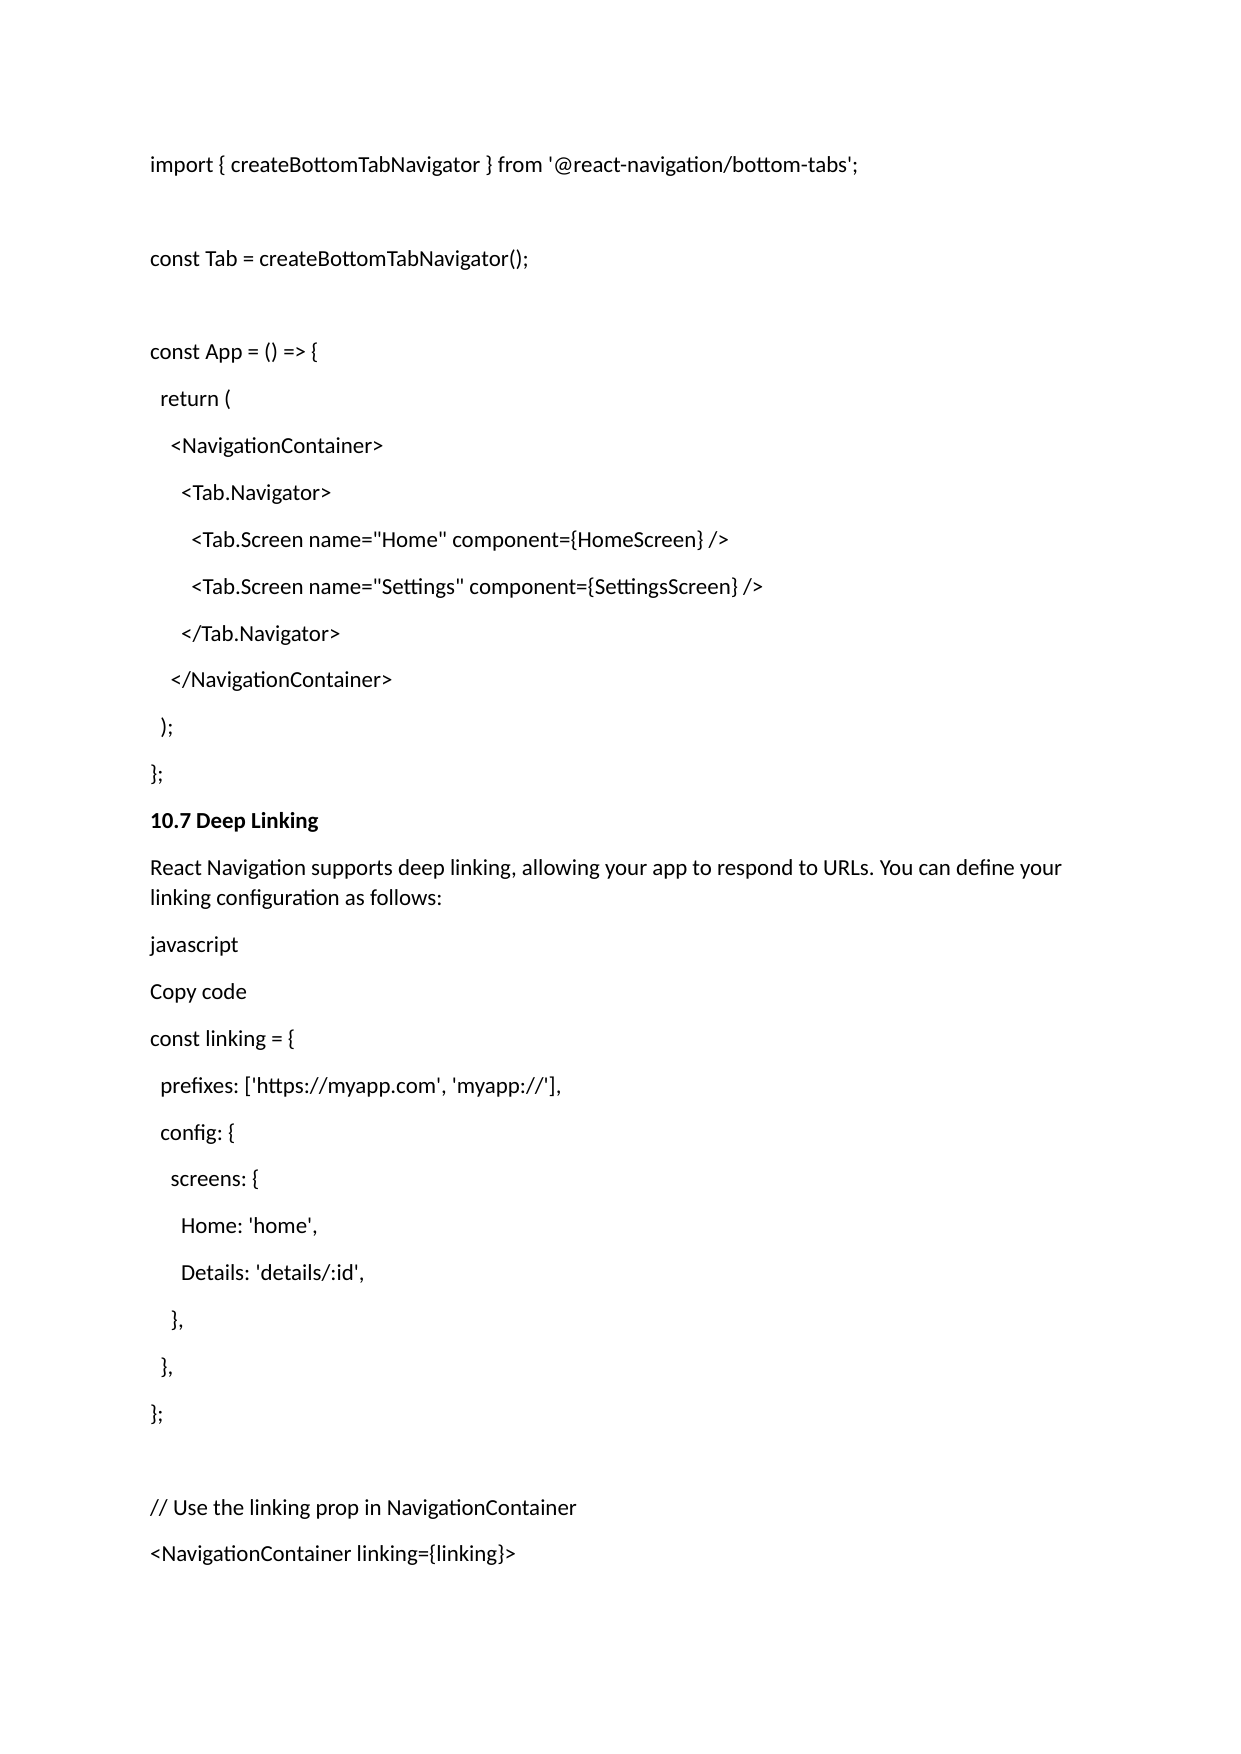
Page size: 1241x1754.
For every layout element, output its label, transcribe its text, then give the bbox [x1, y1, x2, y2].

text javascript [150, 930, 1090, 958]
text <NavigationContainer> [150, 431, 1090, 459]
text import { createBottomTabNavigator } from '@react-navigation/bottom-tabs'; [150, 150, 1090, 178]
text }, [150, 1305, 1090, 1333]
text const linking = { [150, 1024, 1090, 1052]
text Details: 'details/:id', [150, 1258, 1090, 1286]
text Home: 'home', [150, 1211, 1090, 1239]
text return ( [150, 384, 1090, 412]
text config: { [150, 1118, 1090, 1146]
text screens: { [150, 1164, 1090, 1193]
text }, [150, 1352, 1090, 1380]
text 10.7 Deep Linking [150, 806, 1090, 834]
text const Tab = createBottomTabNavigator(); [150, 244, 1090, 272]
text }; [150, 1399, 1090, 1427]
text <Tab.Screen name="Home" component={HomeScreen} /> [150, 525, 1090, 553]
text const App = () => { [150, 337, 1090, 366]
text }; [150, 759, 1090, 787]
text prefixes: ['https://myapp.com', 'myapp://'], [150, 1071, 1090, 1099]
text </NavigationContainer> [150, 666, 1090, 694]
text <NavigationContainer linking={linking}> [150, 1539, 1090, 1568]
text Copy code [150, 977, 1090, 1005]
text <Tab.Navigator> [150, 478, 1090, 506]
text <Tab.Screen name="Settings" component={SettingsScreen} /> [150, 572, 1090, 600]
text React Navigation supports deep linking, allowing your app to respond to URLs. You can define your linking configuration as follows: [150, 853, 1090, 911]
text ); [150, 712, 1090, 741]
text </Tab.Navigator> [150, 619, 1090, 647]
text // Use the linking prop in NavigationContainer [150, 1493, 1090, 1521]
